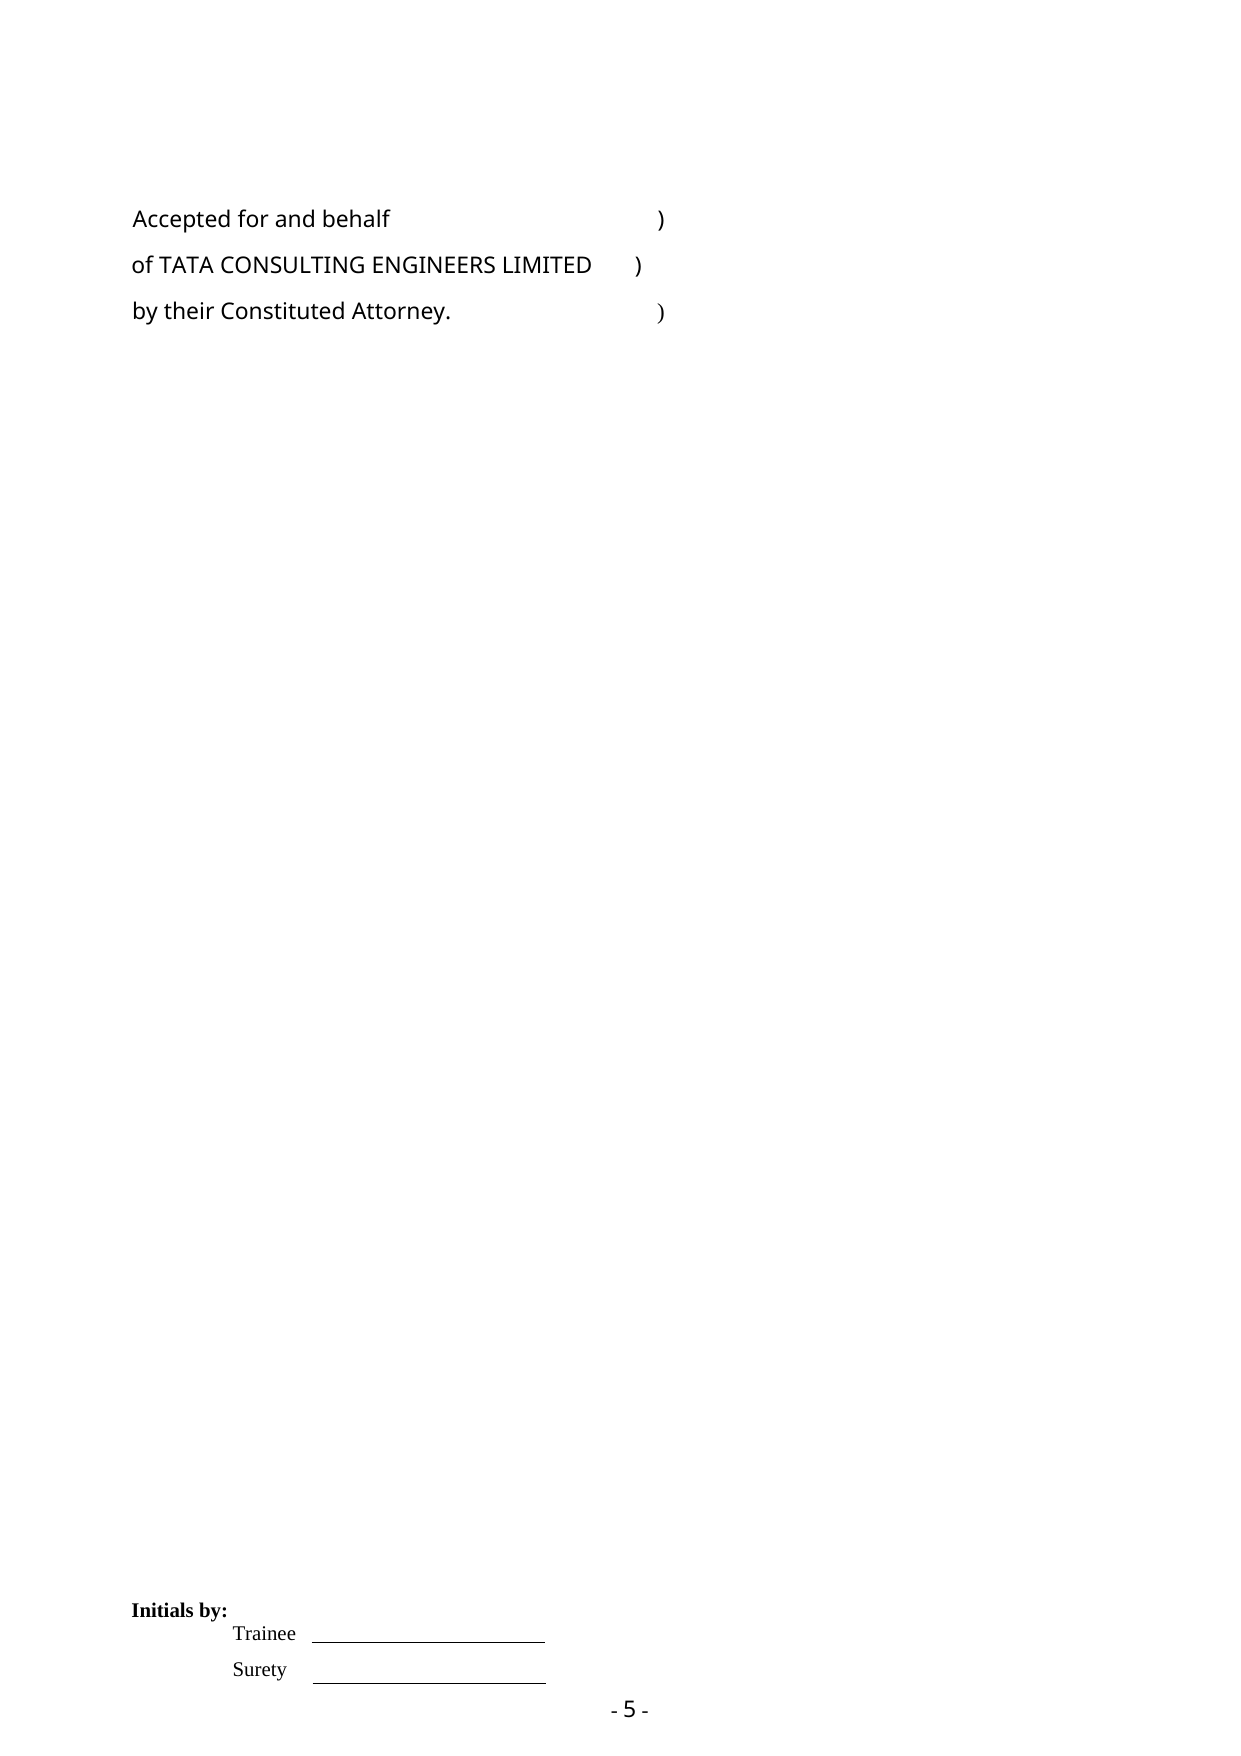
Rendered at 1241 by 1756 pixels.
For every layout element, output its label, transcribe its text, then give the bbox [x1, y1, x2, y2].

text of TATA CONSULTING ENGINEERS LIMITED ) [131, 249, 1142, 281]
text by their Constituted Attorney. ) [117, 295, 664, 327]
text Accepted for and behalf ) [117, 203, 664, 234]
